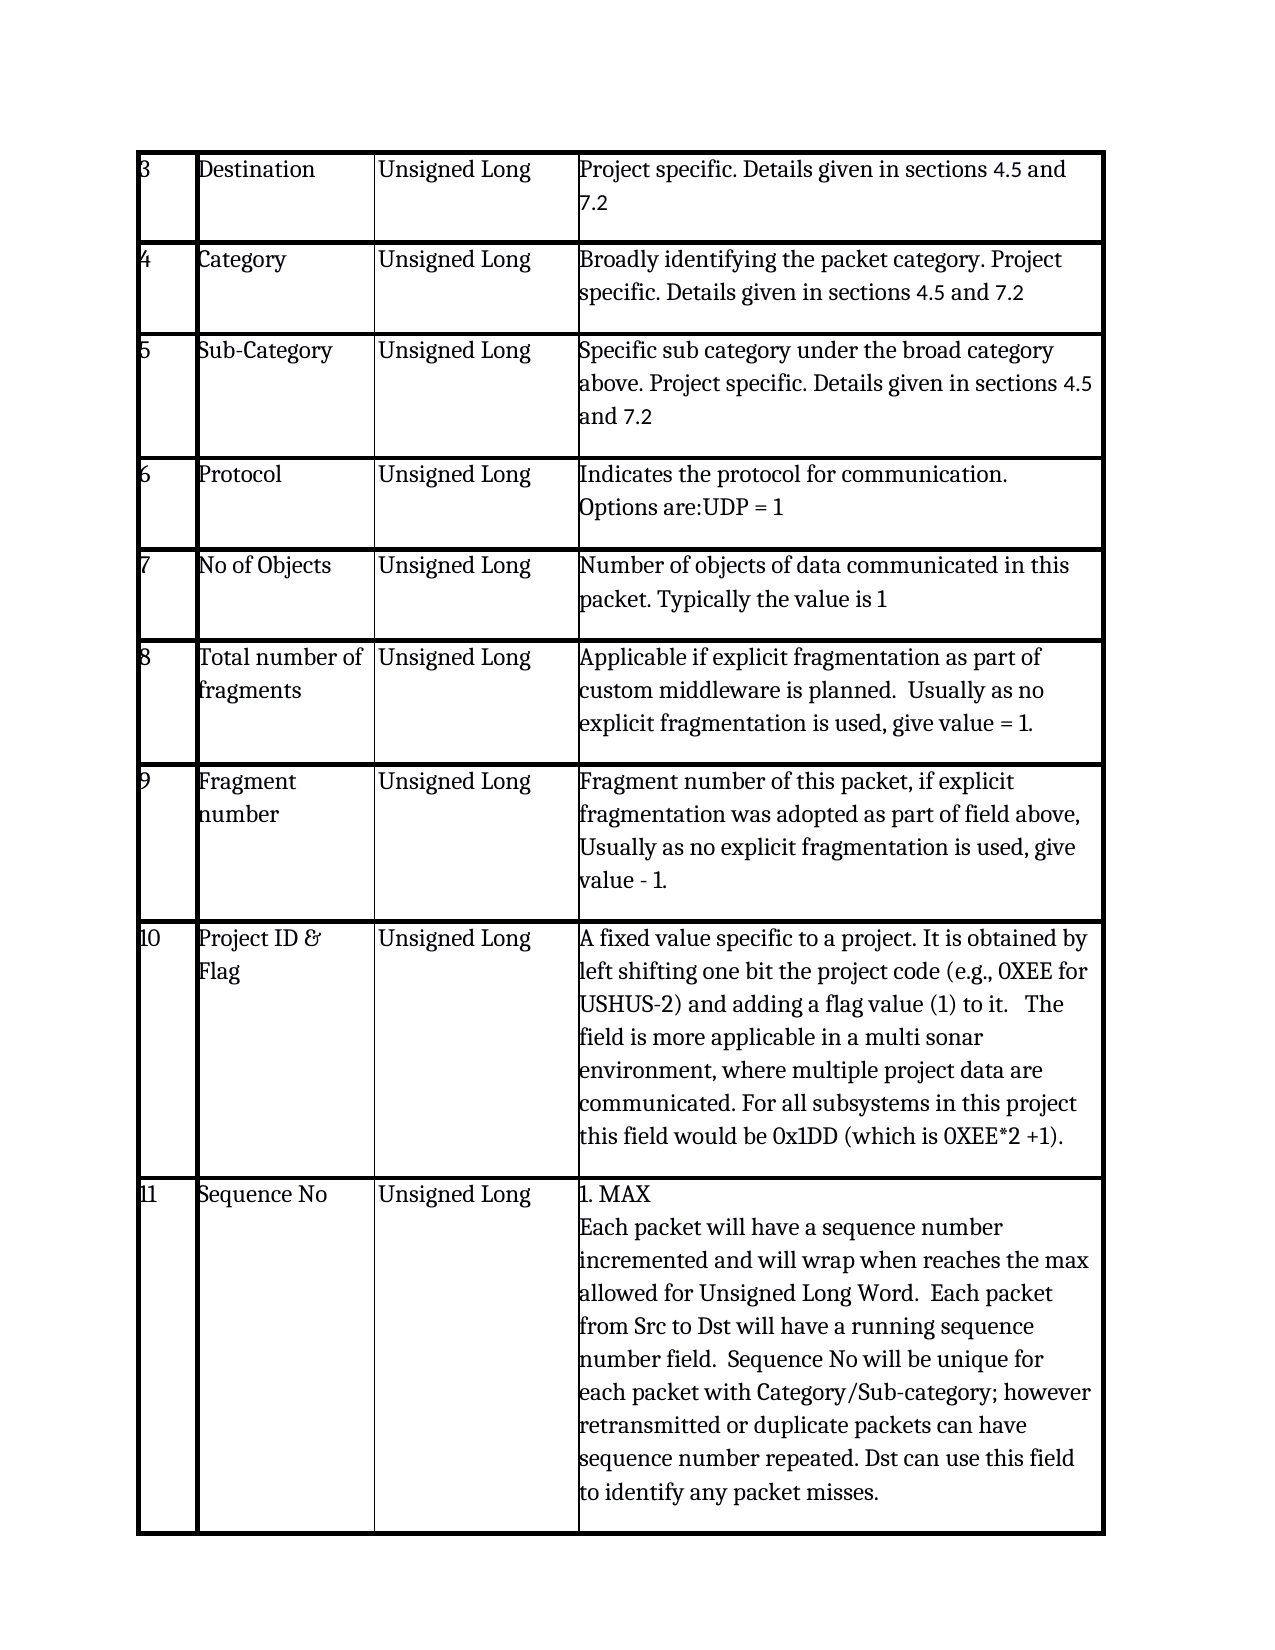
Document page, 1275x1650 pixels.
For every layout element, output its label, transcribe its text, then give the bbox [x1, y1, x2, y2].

table_cell Unsigned Long [375, 552, 578, 638]
table_cell Total number of fragments [200, 643, 374, 762]
table_cell Unsigned Long [375, 924, 578, 1176]
table_cell No of Objects [200, 552, 374, 638]
table_cell Unsigned Long [375, 245, 578, 331]
table_cell 1. MAX Each packet will have a sequence number incremented and will wrap when reaches the max allowed for Unsigned Long Word. Each packet from Src to Dst will have a running sequence number field. Sequence No will be unique for each packet with Category/Sub-category; however retransmitted or duplicate packets can have sequence number repeated. Dst can use this field to identify any packet misses. [580, 1180, 1101, 1531]
table_cell Indicates the protocol for communication. Options are:UDP = 1 [580, 460, 1101, 547]
table_cell Fragment number [200, 767, 374, 919]
table_cell A fixed value specific to a project. It is obtained by left shifting one bit the project code (e.g., 0XEE for USHUS-2) and adding a flag value (1) to it. The field is more applicable in a multi sonar environment, where multiple project data are communicated. For all subsystems in this project this field would be 0x1DD (which is 0XEE*2 +1). [580, 924, 1101, 1176]
table_cell Unsigned Long [375, 460, 578, 547]
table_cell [580, 155, 1101, 240]
table_cell 8 [141, 643, 195, 762]
table_cell 11 [141, 1180, 195, 1531]
table_cell Fragment number of this packet, if explicit fragmentation was adopted as part of field above, Usually as no explicit fragmentation is used, give value - 1. [580, 767, 1101, 919]
table_cell Category [200, 245, 374, 331]
table_cell 3 [141, 155, 195, 240]
table_cell 7 [141, 552, 195, 638]
table_cell Sequence No [200, 1180, 374, 1531]
table_cell Project ID & Flag [200, 924, 374, 1176]
table_cell 5 [141, 336, 195, 456]
table_cell Unsigned Long [375, 643, 578, 762]
table_cell Broadly identifying the packet category. Project specific. Details given in sections 4.5 and 7.2 [580, 245, 1101, 331]
table_cell Protocol [200, 460, 374, 547]
table_cell Unsigned Long [375, 1180, 578, 1531]
table_cell Sub-Category [200, 336, 374, 456]
table_cell 9 [141, 767, 195, 919]
table_cell Number of objects of data communicated in this packet. Typically the value is 1 [580, 552, 1101, 638]
table_cell Specific sub category under the broad category above. Project specific. Details given in sections 4.5 and 7.2 [580, 336, 1101, 456]
table_cell Applicable if explicit fragmentation as part of custom middleware is planned. Usually as no explicit fragmentation is used, give value = 1. [580, 643, 1101, 762]
table_cell 6 [141, 460, 195, 547]
table_cell 10 [141, 924, 195, 1176]
table_cell Unsigned Long [375, 155, 578, 240]
table_cell Unsigned Long [375, 767, 578, 919]
table_cell Unsigned Long [375, 336, 578, 456]
table_cell 4 [141, 245, 195, 331]
table_cell Destination [200, 155, 374, 240]
